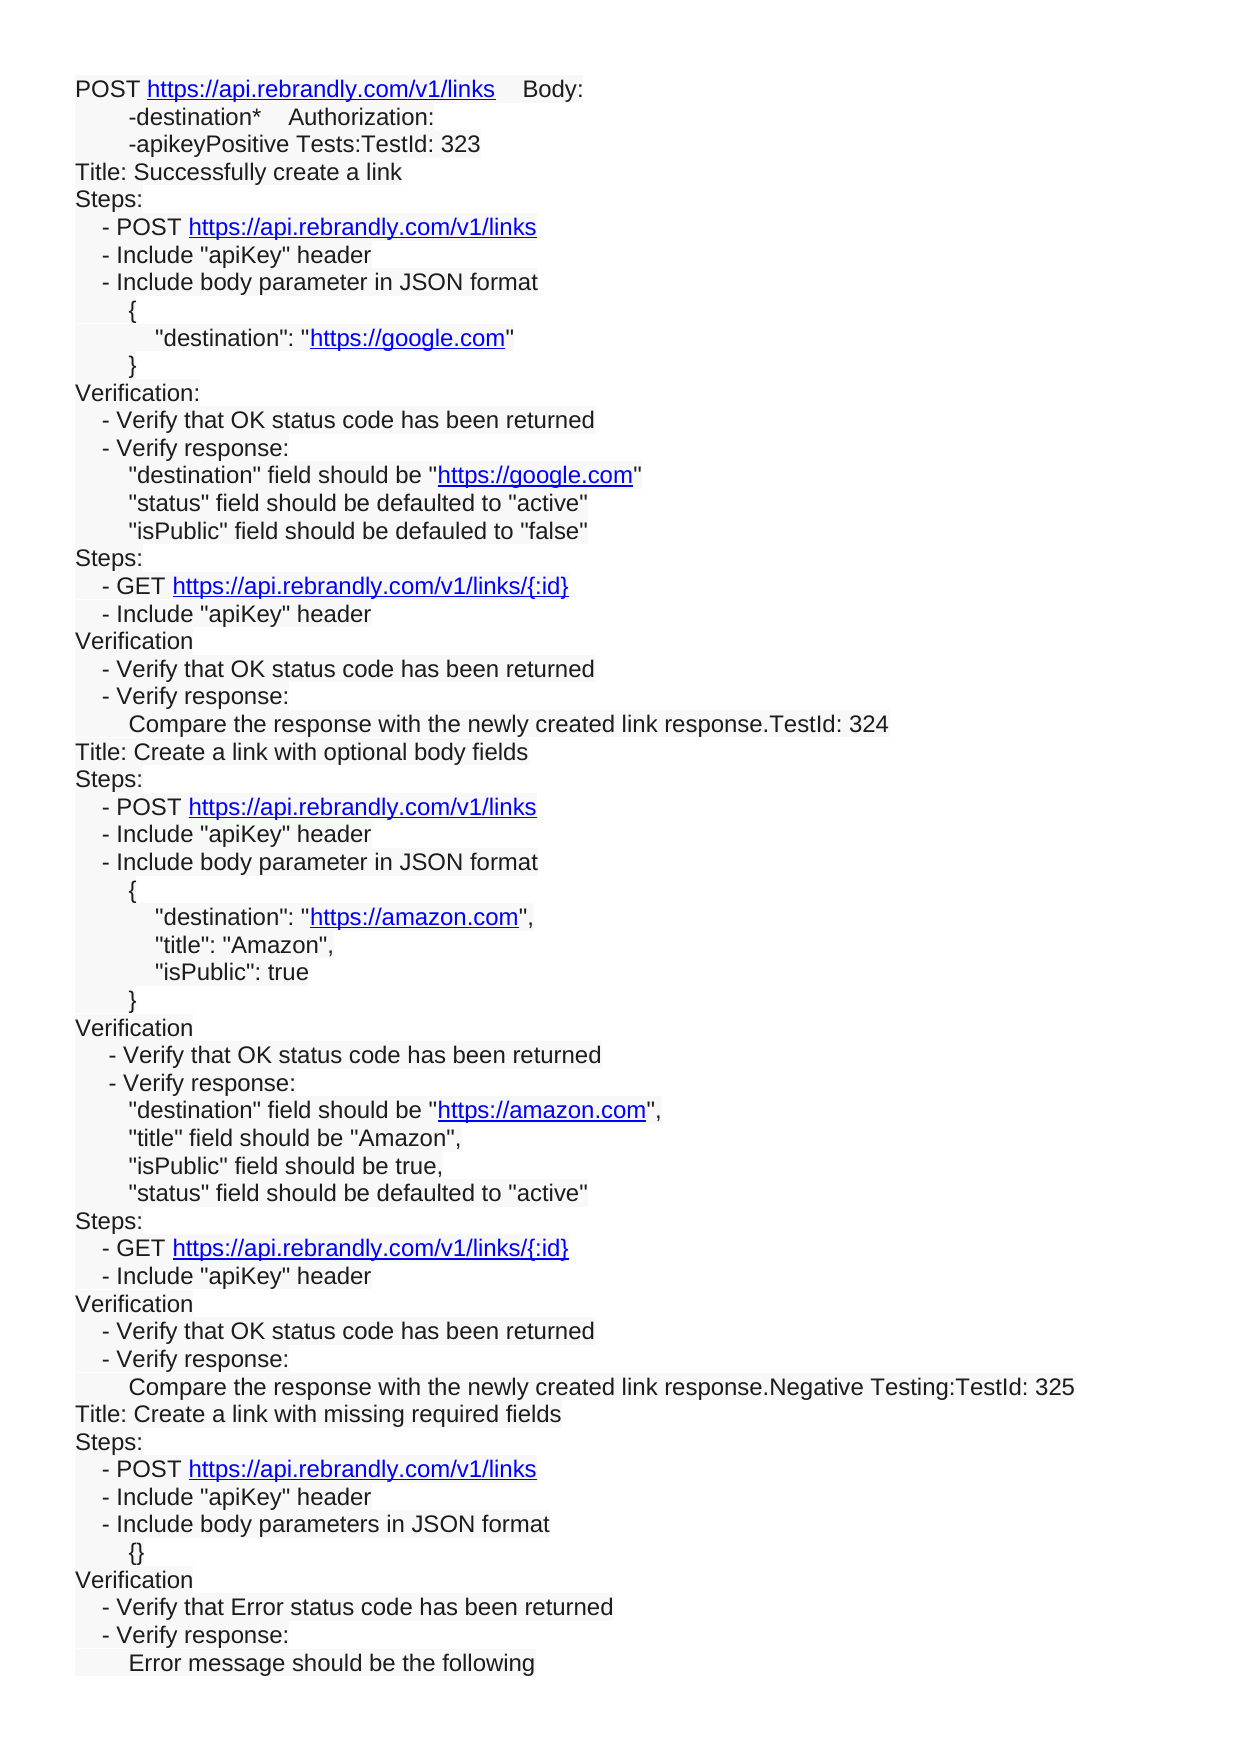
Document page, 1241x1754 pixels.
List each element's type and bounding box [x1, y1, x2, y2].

text [75, 75, 1165, 1676]
